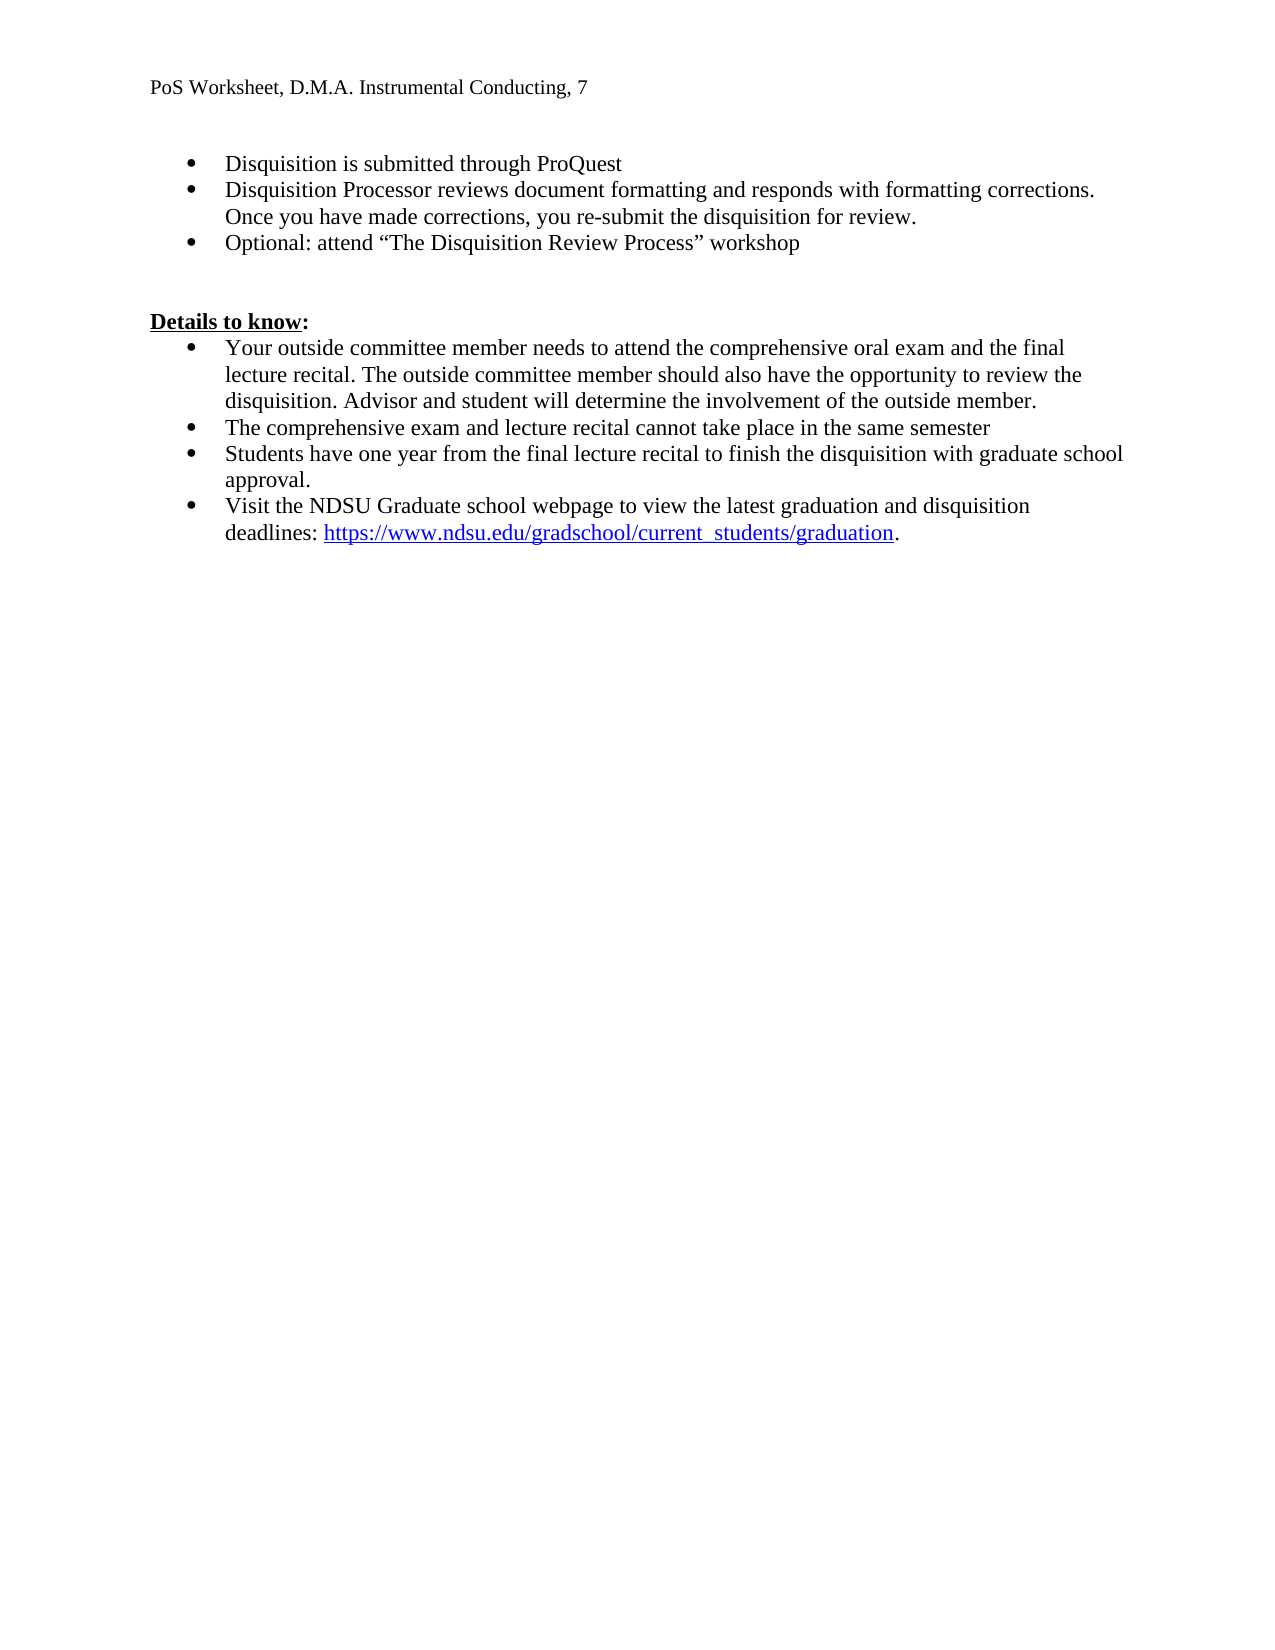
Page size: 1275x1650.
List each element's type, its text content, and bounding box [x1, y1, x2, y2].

text Details to know: [150, 308, 1125, 334]
list Disquisition Processor reviews document formatting and responds with formatting corrections. Once you have made corrections, you re-submit the disquisition for review. [187, 176, 1125, 229]
list Optional: attend “The Disquisition Review Process” workshop [187, 229, 1125, 255]
list Students have one year from the final lecture recital to finish the disquisition with graduate school approval. [187, 440, 1125, 493]
list Disquisition is submitted through ProQuest [187, 150, 1125, 176]
list Visit the NDSU Graduate school webpage to view the latest graduation and disquisition deadlines: https://www.ndsu.edu/gradschool/current_students/graduation. [187, 493, 1125, 545]
list The comprehensive exam and lecture recital cannot take place in the same semester [187, 413, 1125, 440]
list Your outside committee member needs to attend the comprehensive oral exam and the final lecture recital. The outside committee member should also have the opportunity to review the disquisition. Advisor and student will determine the involvement of the outside member. [187, 334, 1125, 413]
